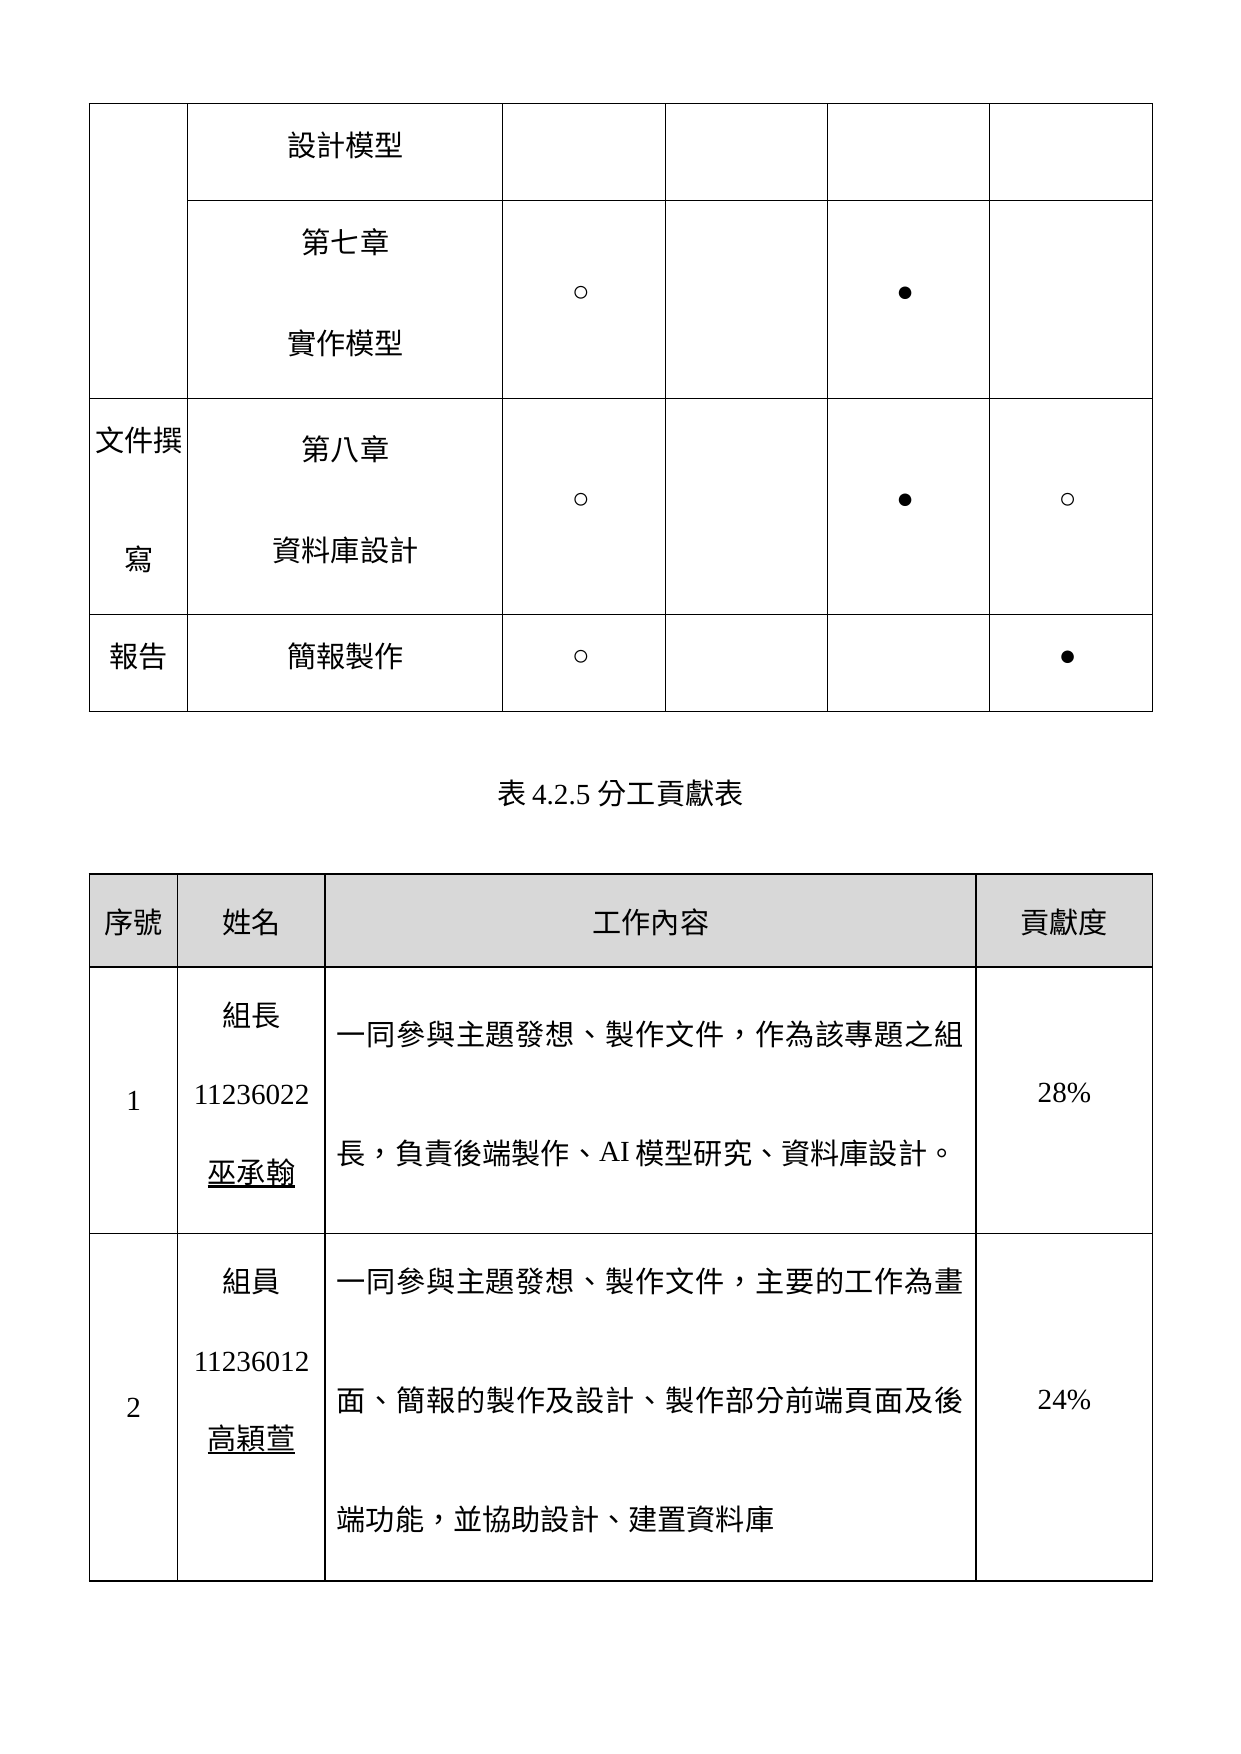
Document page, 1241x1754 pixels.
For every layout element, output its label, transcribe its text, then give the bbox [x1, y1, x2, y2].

table_cell ○ [990, 104, 1152, 200]
table_header 工作內容 [326, 875, 975, 966]
table_header 序號 [90, 875, 177, 966]
table_cell 文件撰寫 [90, 399, 187, 614]
table_cell ● [990, 615, 1152, 711]
table_cell [666, 399, 827, 614]
table_cell 28% [977, 968, 1152, 1233]
table_cell 一同參與主題發想、製作文件，作為該專題之組長，負責後端製作、AI模型研究、資料庫設計。 [326, 968, 975, 1233]
table_cell ○ [503, 615, 665, 711]
table_cell 第七章 實作模型 [188, 201, 502, 398]
table_header 姓名 [178, 875, 324, 966]
table_cell ● [503, 104, 665, 200]
table_cell ○ [503, 201, 665, 398]
table_cell 簡報製作 [188, 615, 502, 711]
table_cell [990, 201, 1152, 398]
table_cell [666, 201, 827, 398]
table_cell [666, 615, 827, 711]
table_cell 24% [977, 1234, 1152, 1580]
table_cell 第六章 設計模型 [188, 104, 502, 200]
table_cell [828, 615, 989, 711]
table_cell 2 [90, 1234, 177, 1580]
table_cell 組員 11236012 高穎萱 [178, 1234, 324, 1580]
table_cell ○ [828, 104, 989, 200]
table_cell ○ [503, 399, 665, 614]
table_cell 組長 11236022 巫承翰 [178, 968, 324, 1233]
table_cell 第八章 資料庫設計 [188, 399, 502, 614]
table_cell 一同參與主題發想、製作文件，主要的工作為畫面、簡報的製作及設計、製作部分前端頁面及後端功能，並協助設計、建置資料庫 [326, 1234, 975, 1580]
table_cell 報告 [90, 615, 187, 711]
table_cell ● [828, 399, 989, 614]
table_cell ○ [990, 399, 1152, 614]
table_cell ● [828, 201, 989, 398]
table_cell 1 [90, 968, 177, 1233]
table_header 貢獻度 [977, 875, 1152, 966]
table_cell [666, 104, 827, 200]
